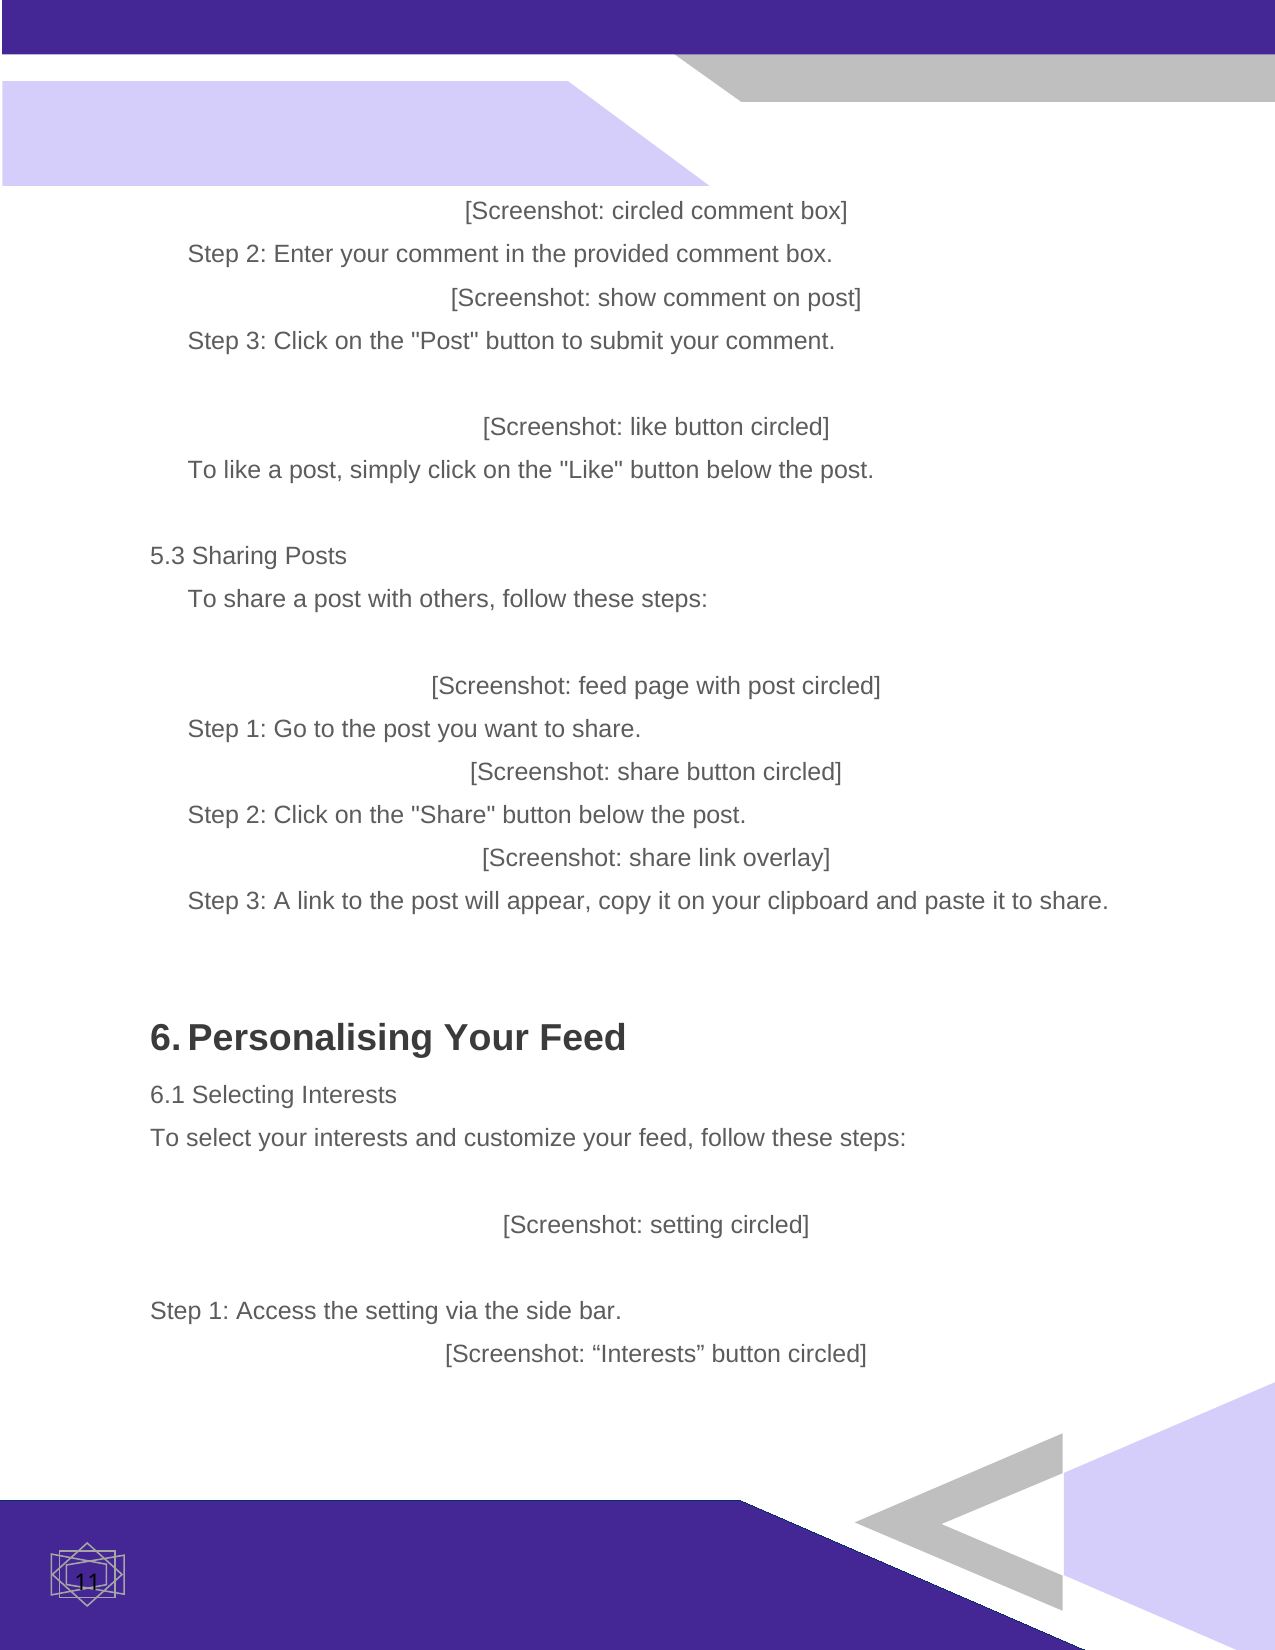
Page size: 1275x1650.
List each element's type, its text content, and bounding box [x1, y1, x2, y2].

list Step 1: Access the setting via the side bar. [150, 1296, 1125, 1325]
list Step 3: Click on the "Post" button to submit your comment. [187, 326, 1125, 354]
list Step 3: A link to the post will appear, copy it on your clipboard and paste it to share. [187, 886, 1125, 915]
list Step 2: Click on the "Share" button below the post. [187, 800, 1125, 829]
list [Screenshot: like button circled] [187, 412, 1125, 441]
list [Screenshot: feed page with post circled] [187, 671, 1125, 699]
list [Screenshot: circled comment box] [187, 196, 1125, 225]
list [Screenshot: setting circled] [187, 1210, 1125, 1238]
list To share a post with others, follow these steps: [187, 584, 1125, 613]
list Personalising Your Feed [150, 1016, 1125, 1059]
list To select your interests and customize your feed, follow these steps: [150, 1123, 1125, 1152]
list [Screenshot: share link overlay] [187, 843, 1125, 872]
list [Screenshot: show comment on post] [187, 282, 1125, 311]
list 5.3 Sharing Posts [150, 541, 1125, 570]
list 6.1 Selecting Interests [150, 1080, 1125, 1109]
list Step 2: Enter your comment in the provided comment box. [187, 239, 1125, 268]
list To like a post, simply click on the "Like" button below the post. [187, 455, 1125, 484]
list [Screenshot: “Interests” button circled] [187, 1339, 1125, 1368]
list [Screenshot: share button circled] [187, 757, 1125, 786]
list Step 1: Go to the post you want to share. [187, 714, 1125, 742]
